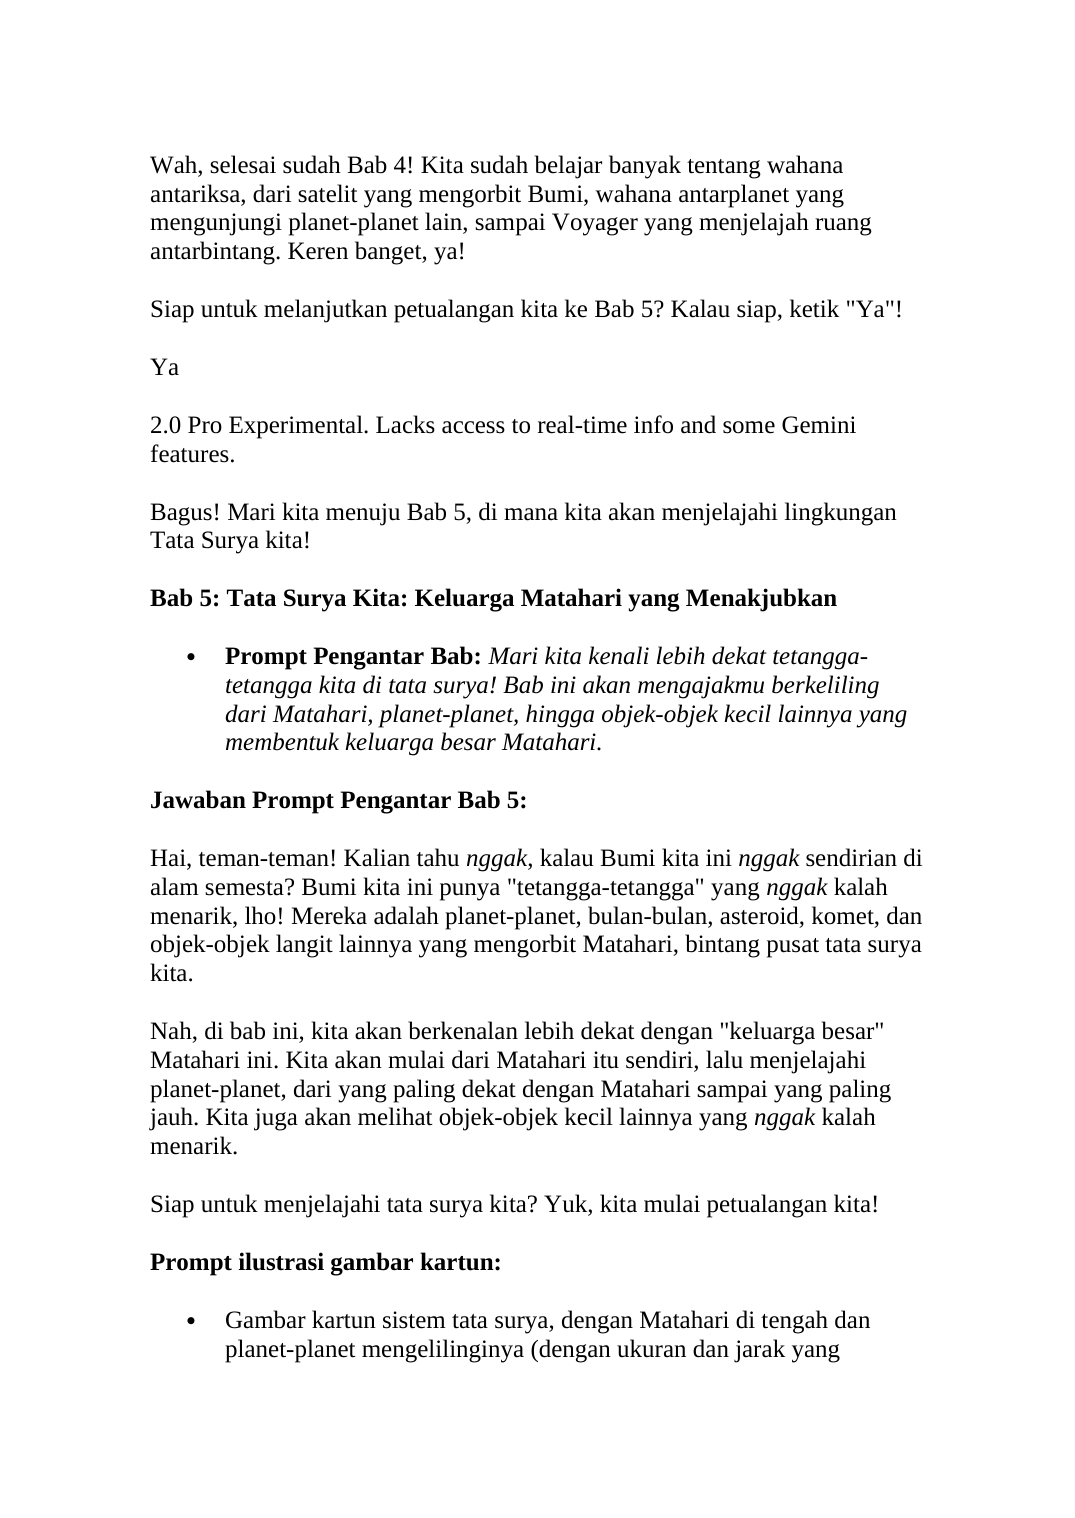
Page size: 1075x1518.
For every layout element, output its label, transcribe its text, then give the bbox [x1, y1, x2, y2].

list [187, 1305, 925, 1362]
text Nah, di bab ini, kita akan berkenalan lebih dekat dengan "keluarga besar" Matahari ini. Kita akan mulai dari Matahari itu sendiri, lalu menjelajahi planet-planet, dari yang paling dekat dengan Matahari sampai yang paling jauh. Kita juga akan melihat objek-objek kecil lainnya yang nggak kalah menarik. [150, 1016, 925, 1160]
text Bab 5: Tata Surya Kita: Keluarga Matahari yang Menakjubkan [150, 583, 925, 612]
text Prompt ilustrasi gambar kartun: [150, 1247, 925, 1276]
text Hai, teman-teman! Kalian tahu nggak, kalau Bumi kita ini nggak sendirian di alam semesta? Bumi kita ini punya "tetangga-tetangga" yang nggak kalah menarik, lho! Mereka adalah planet-planet, bulan-bulan, asteroid, komet, dan objek-objek langit lainnya yang mengorbit Matahari, bintang pusat tata surya kita. [150, 843, 925, 987]
text Siap untuk melanjutkan petualangan kita ke Bab 5? Kalau siap, ketik "Ya"! [150, 294, 925, 323]
text 2.0 Pro Experimental. Lacks access to real-time info and some Gemini features. [150, 410, 925, 467]
list Prompt Pengantar Bab: Mari kita kenali lebih dekat tetangga-tetangga kita di tata surya! Bab ini akan mengajakmu berkeliling dari Matahari, planet-planet, hingga objek-objek kecil lainnya yang membentuk keluarga besar Matahari. [187, 641, 925, 756]
text Jawaban Prompt Pengantar Bab 5: [150, 785, 925, 814]
text Siap untuk menjelajahi tata surya kita? Yuk, kita mulai petualangan kita! [150, 1189, 925, 1218]
text Ya [150, 352, 925, 381]
text Wah, selesai sudah Bab 4! Kita sudah belajar banyak tentang wahana antariksa, dari satelit yang mengorbit Bumi, wahana antarplanet yang mengunjungi planet-planet lain, sampai Voyager yang menjelajah ruang antarbintang. Keren banget, ya! [150, 150, 925, 265]
text Bagus! Mari kita menuju Bab 5, di mana kita akan menjelajahi lingkungan Tata Surya kita! [150, 497, 925, 554]
